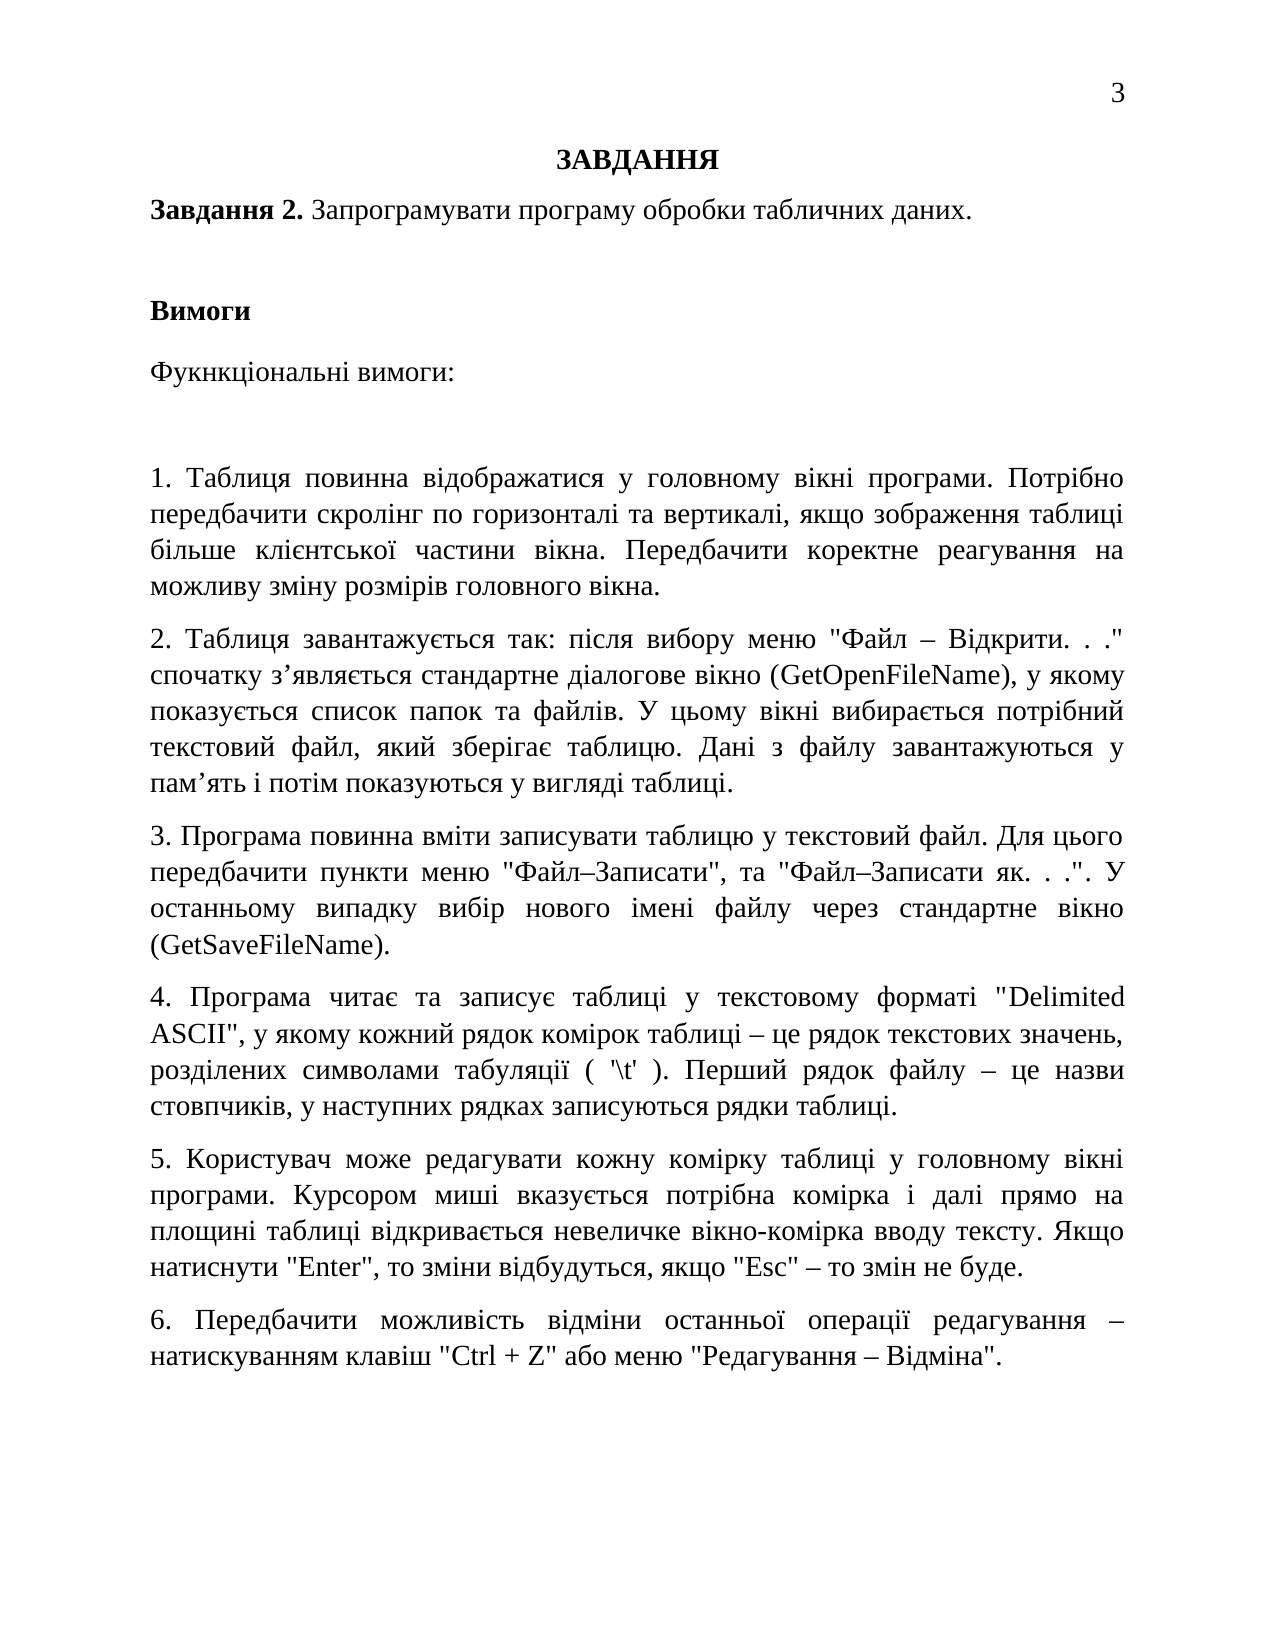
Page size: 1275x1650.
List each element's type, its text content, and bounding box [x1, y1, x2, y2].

text 2. Таблиця завантажується так: після вибору меню "Файл – Відкрити. . ." спочатку з’являється стандартне діалогове вікно (GetOpenFileName), у якому показується список папок та файлів. У цьому вікні вибирається потрібний текстовий файл, який зберігає таблицю. Дані з файлу завантажуються у пам’ять і потім показуються у вигляді таблиці. [150, 621, 1125, 799]
text ЗАВДАННЯ [150, 142, 1125, 176]
text 5. Користувач може редагувати кожну комірку таблиці у головному вікні програми. Курсором миші вказується потрібна комірка і далі прямо на площині таблиці відкривається невеличке вікно-комірка вводу тексту. Якщо натиснути "Enter", то зміни відбудуться, якщо "Esc" – то змін не буде. [150, 1141, 1125, 1283]
text Вимоги [150, 293, 1125, 326]
text 6. Передбачити можливість відміни останньої операції редагування – натискуванням клавіш "Ctrl + Z" або меню "Редагування – Відміна". [150, 1302, 1125, 1372]
text 3. Програма повинна вміти записувати таблицю у текстовий файл. Для цього передбачити пункти меню "Файл–Записати", та "Файл–Записати як. . .". У останньому випадку вибір нового імені файлу через стандартне вікно (GetSaveFileName). [150, 818, 1125, 960]
text 4. Програма читає та записує таблиці у текстовому форматі "Delimited ASCII", у якому кожний рядок комірок таблиці – це рядок текстових значень, розділених символами табуляції ( '\t' ). Перший рядок файлу – це назви стовпчиків, у наступних рядках записуються рядки таблиці. [150, 979, 1125, 1122]
text Фукнкціональні вимоги: [150, 354, 1125, 388]
text 1. Таблиця повинна відображатися у головному вікні програми. Потрібно передбачити скролінг по горизонталі та вертикалі, якщо зображення таблиці більше клієнтської частини вікна. Передбачити коректне реагування на можливу зміну розмірів головного вікна. [150, 460, 1125, 602]
text Завдання 2. Запрограмувати програму обробки табличних даних. [150, 192, 1125, 226]
